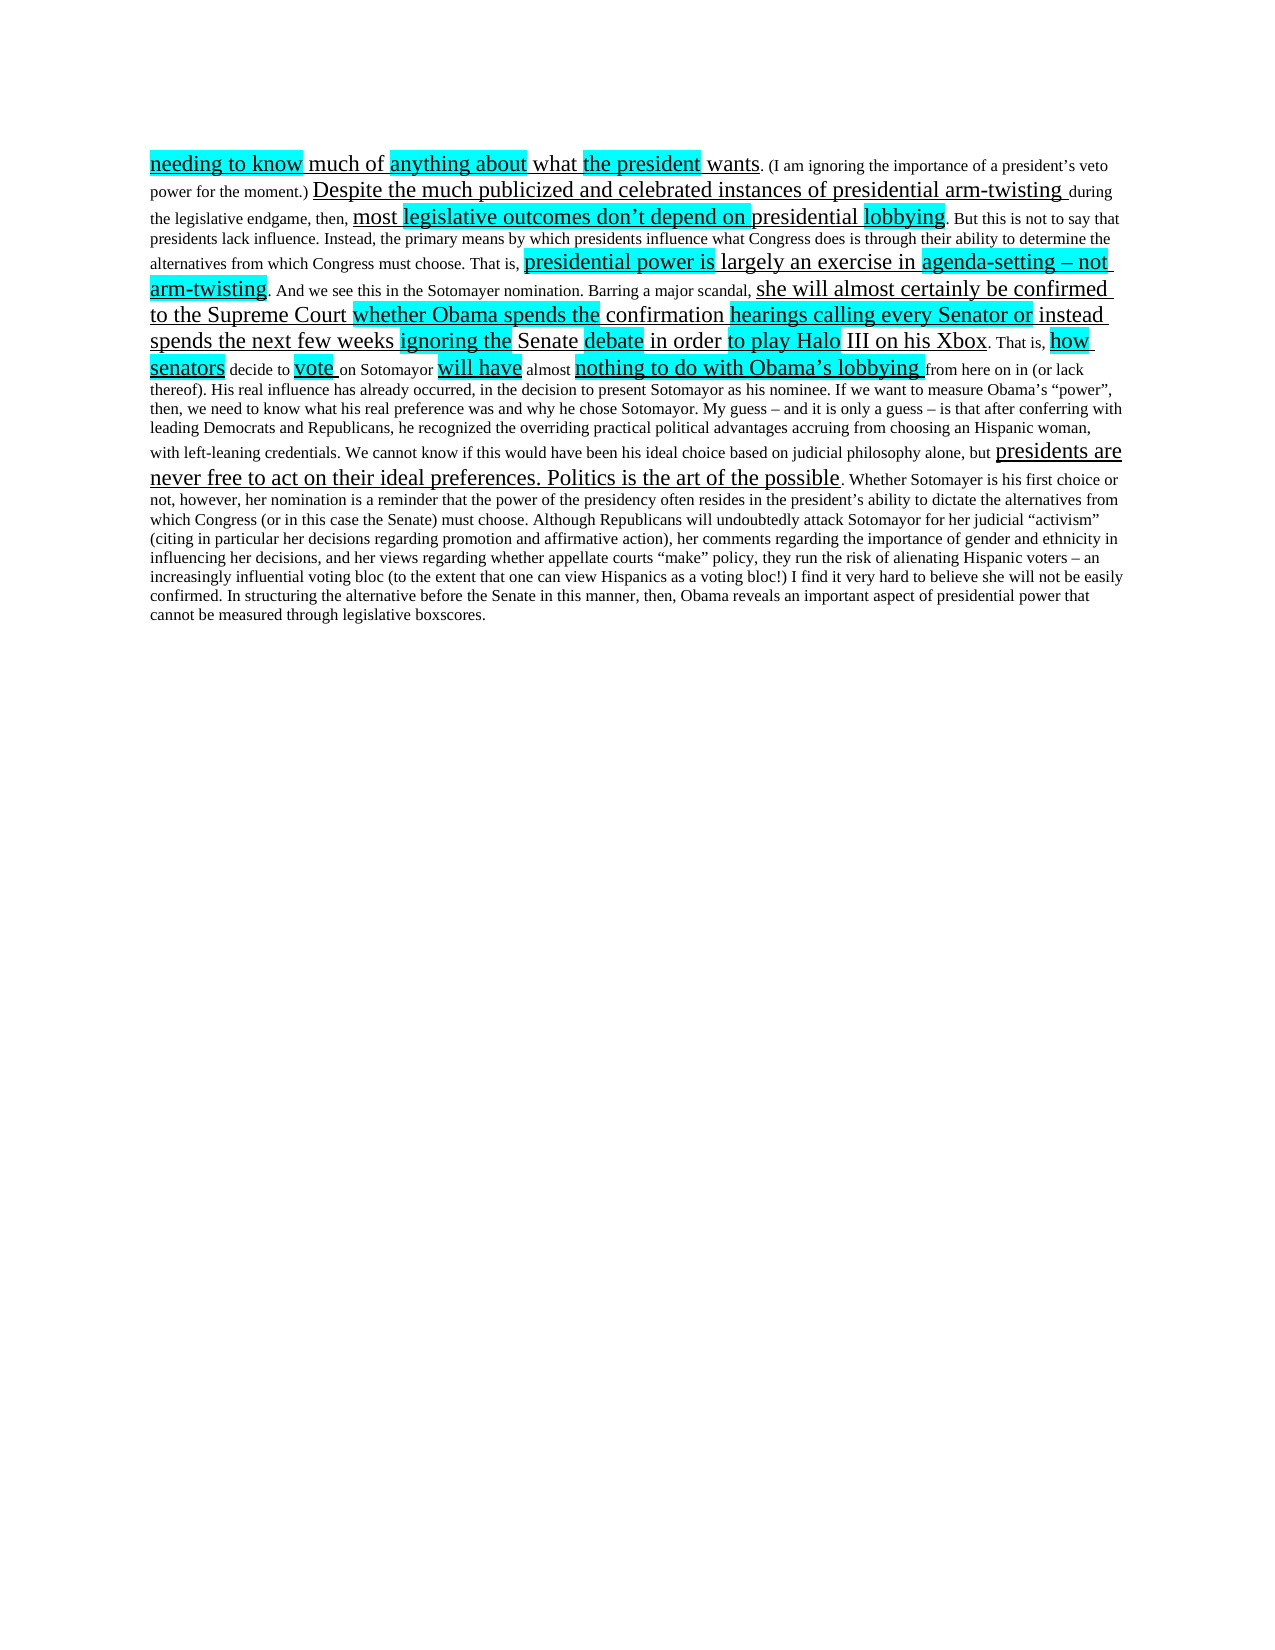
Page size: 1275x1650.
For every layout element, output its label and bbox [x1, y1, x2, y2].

text [150, 150, 1125, 624]
